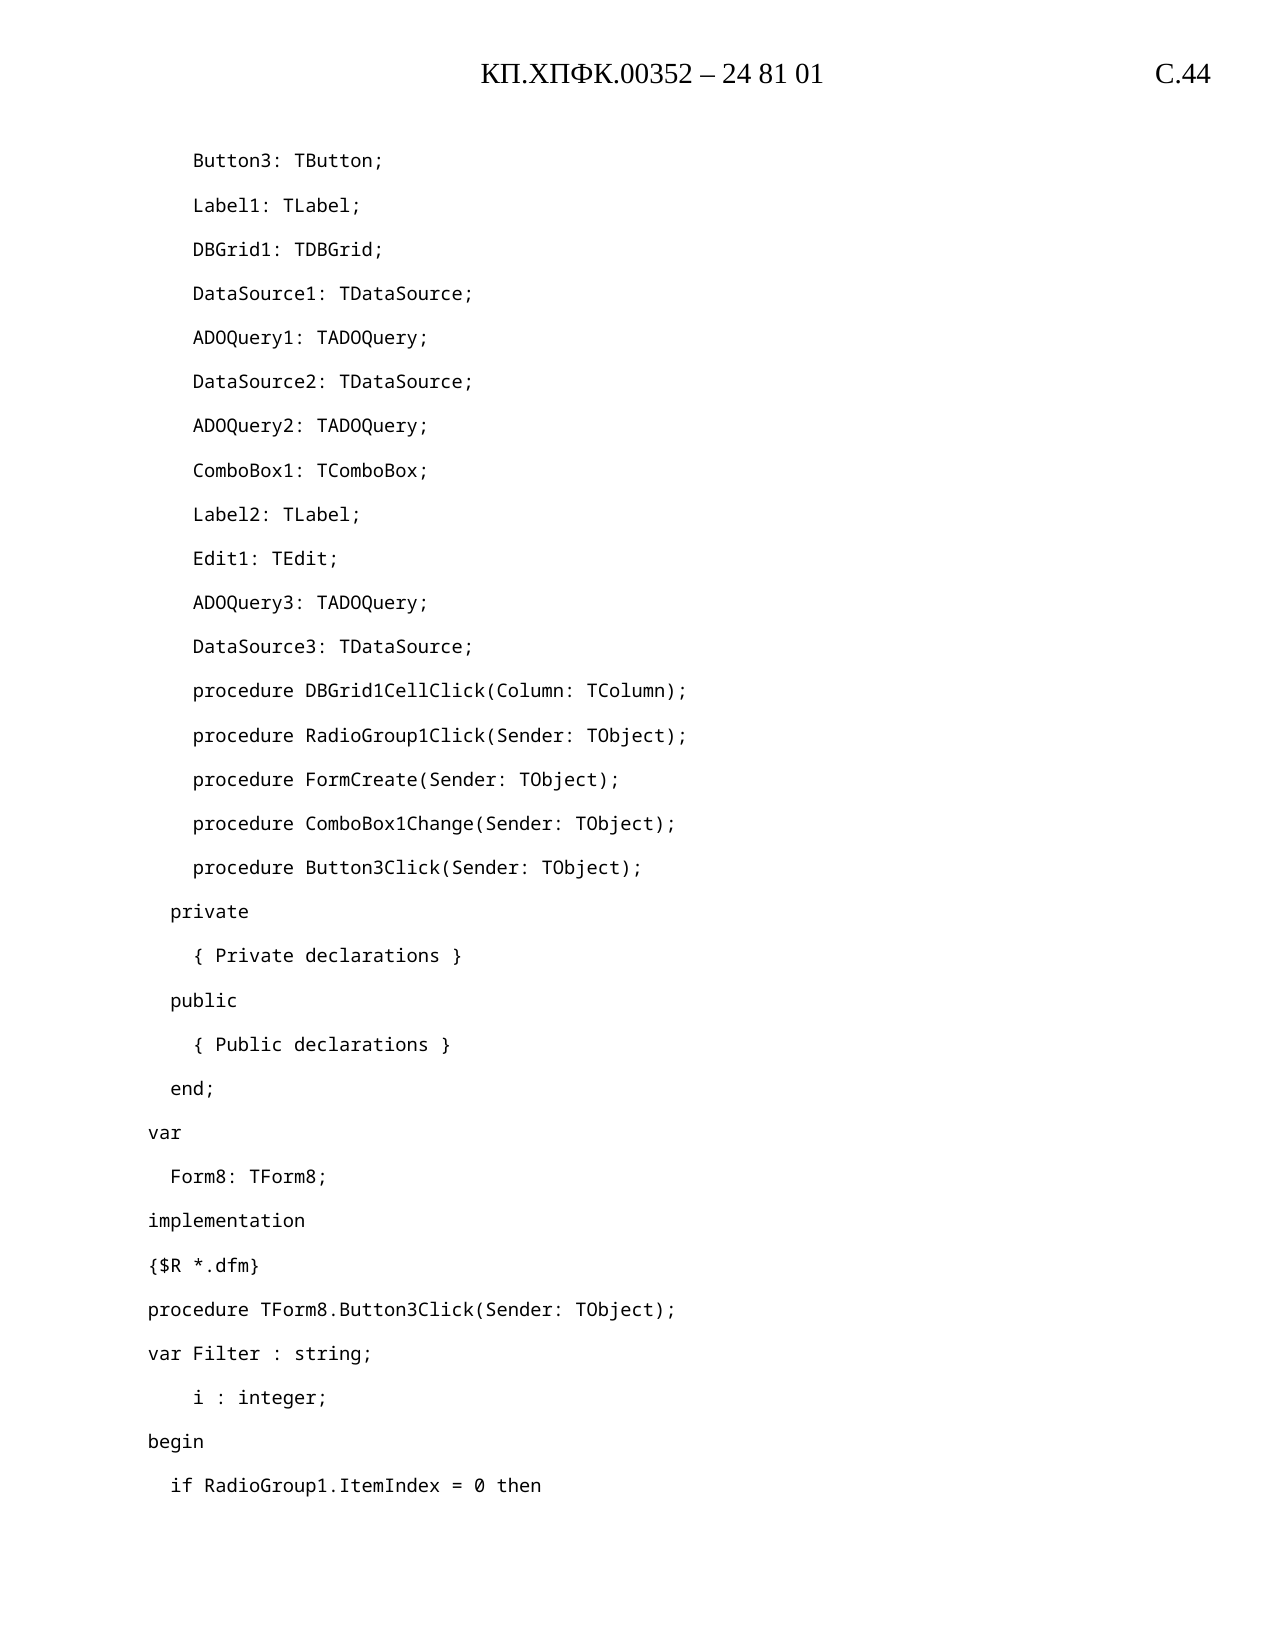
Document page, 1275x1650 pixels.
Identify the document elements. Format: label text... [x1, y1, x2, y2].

text Button3: TButton; [148, 148, 1216, 173]
text ADOQuery2: TADOQuery; [148, 413, 1216, 438]
text ComboBox1: TComboBox; [148, 457, 1216, 482]
text Edit1: TEdit; [148, 545, 1216, 571]
text if RadioGroup1.ItemIndex = 0 then [148, 1473, 1216, 1498]
text { Public declarations } [148, 1031, 1216, 1057]
text i : integer; [148, 1384, 1216, 1410]
text Label1: TLabel; [148, 192, 1216, 217]
text DataSource3: TDataSource; [148, 633, 1216, 659]
text {$R *.dfm} [148, 1252, 1216, 1277]
text procedure ComboBox1Change(Sender: TObject); [148, 810, 1216, 836]
text procedure TForm8.Button3Click(Sender: TObject); [148, 1296, 1216, 1322]
text procedure RadioGroup1Click(Sender: TObject); [148, 722, 1216, 747]
text { Private declarations } [148, 943, 1216, 968]
text DataSource1: TDataSource; [148, 280, 1216, 306]
text begin [148, 1428, 1216, 1454]
text procedure Button3Click(Sender: TObject); [148, 854, 1216, 880]
text procedure FormCreate(Sender: TObject); [148, 766, 1216, 792]
text var Filter : string; [148, 1340, 1216, 1366]
text public [148, 987, 1216, 1012]
text Form8: TForm8; [148, 1163, 1216, 1189]
text ADOQuery1: TADOQuery; [148, 324, 1216, 350]
text private [148, 898, 1216, 924]
text DBGrid1: TDBGrid; [148, 236, 1216, 262]
text Label2: TLabel; [148, 501, 1216, 527]
text end; [148, 1075, 1216, 1101]
text var [148, 1119, 1216, 1145]
text DataSource2: TDataSource; [148, 368, 1216, 394]
text ADOQuery3: TADOQuery; [148, 589, 1216, 615]
text implementation [148, 1208, 1216, 1233]
text procedure DBGrid1CellClick(Column: TColumn); [148, 678, 1216, 703]
